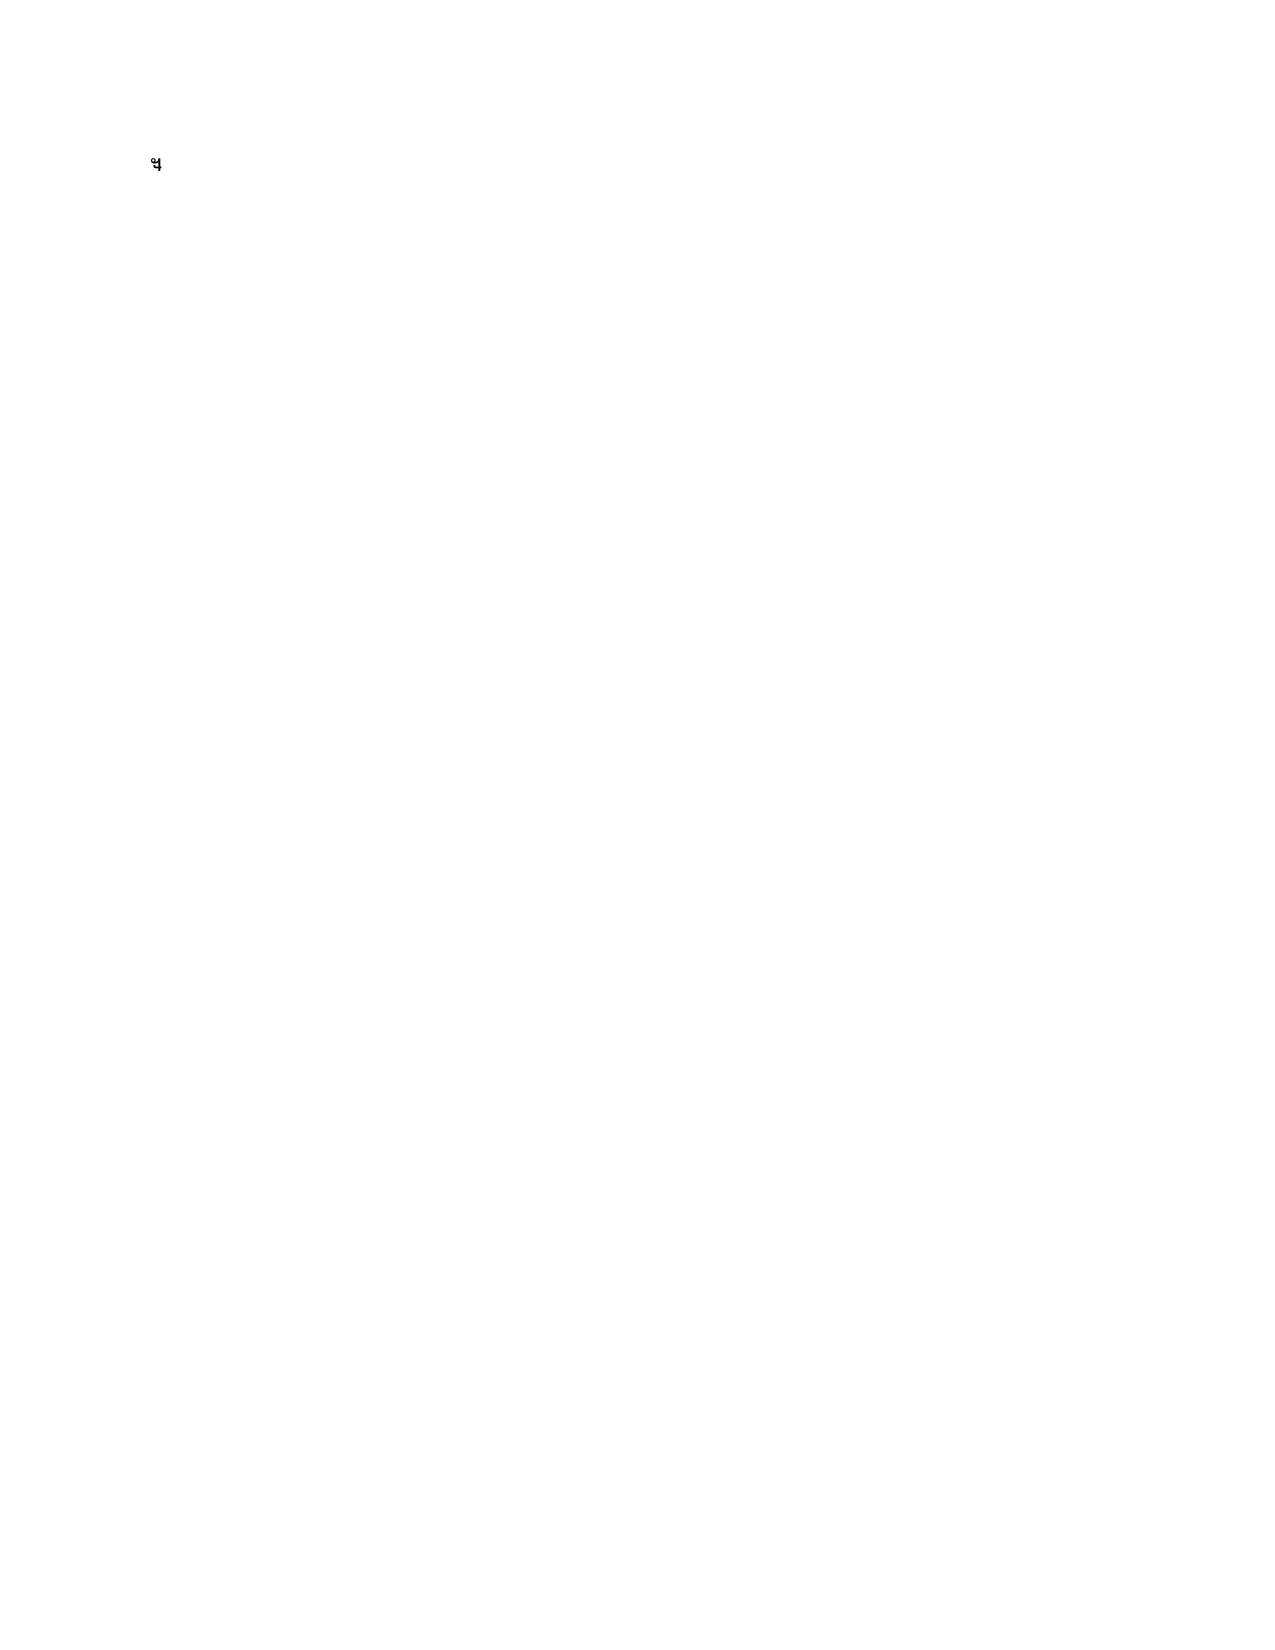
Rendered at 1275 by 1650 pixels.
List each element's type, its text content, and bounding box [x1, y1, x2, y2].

text  [150, 150, 1125, 176]
